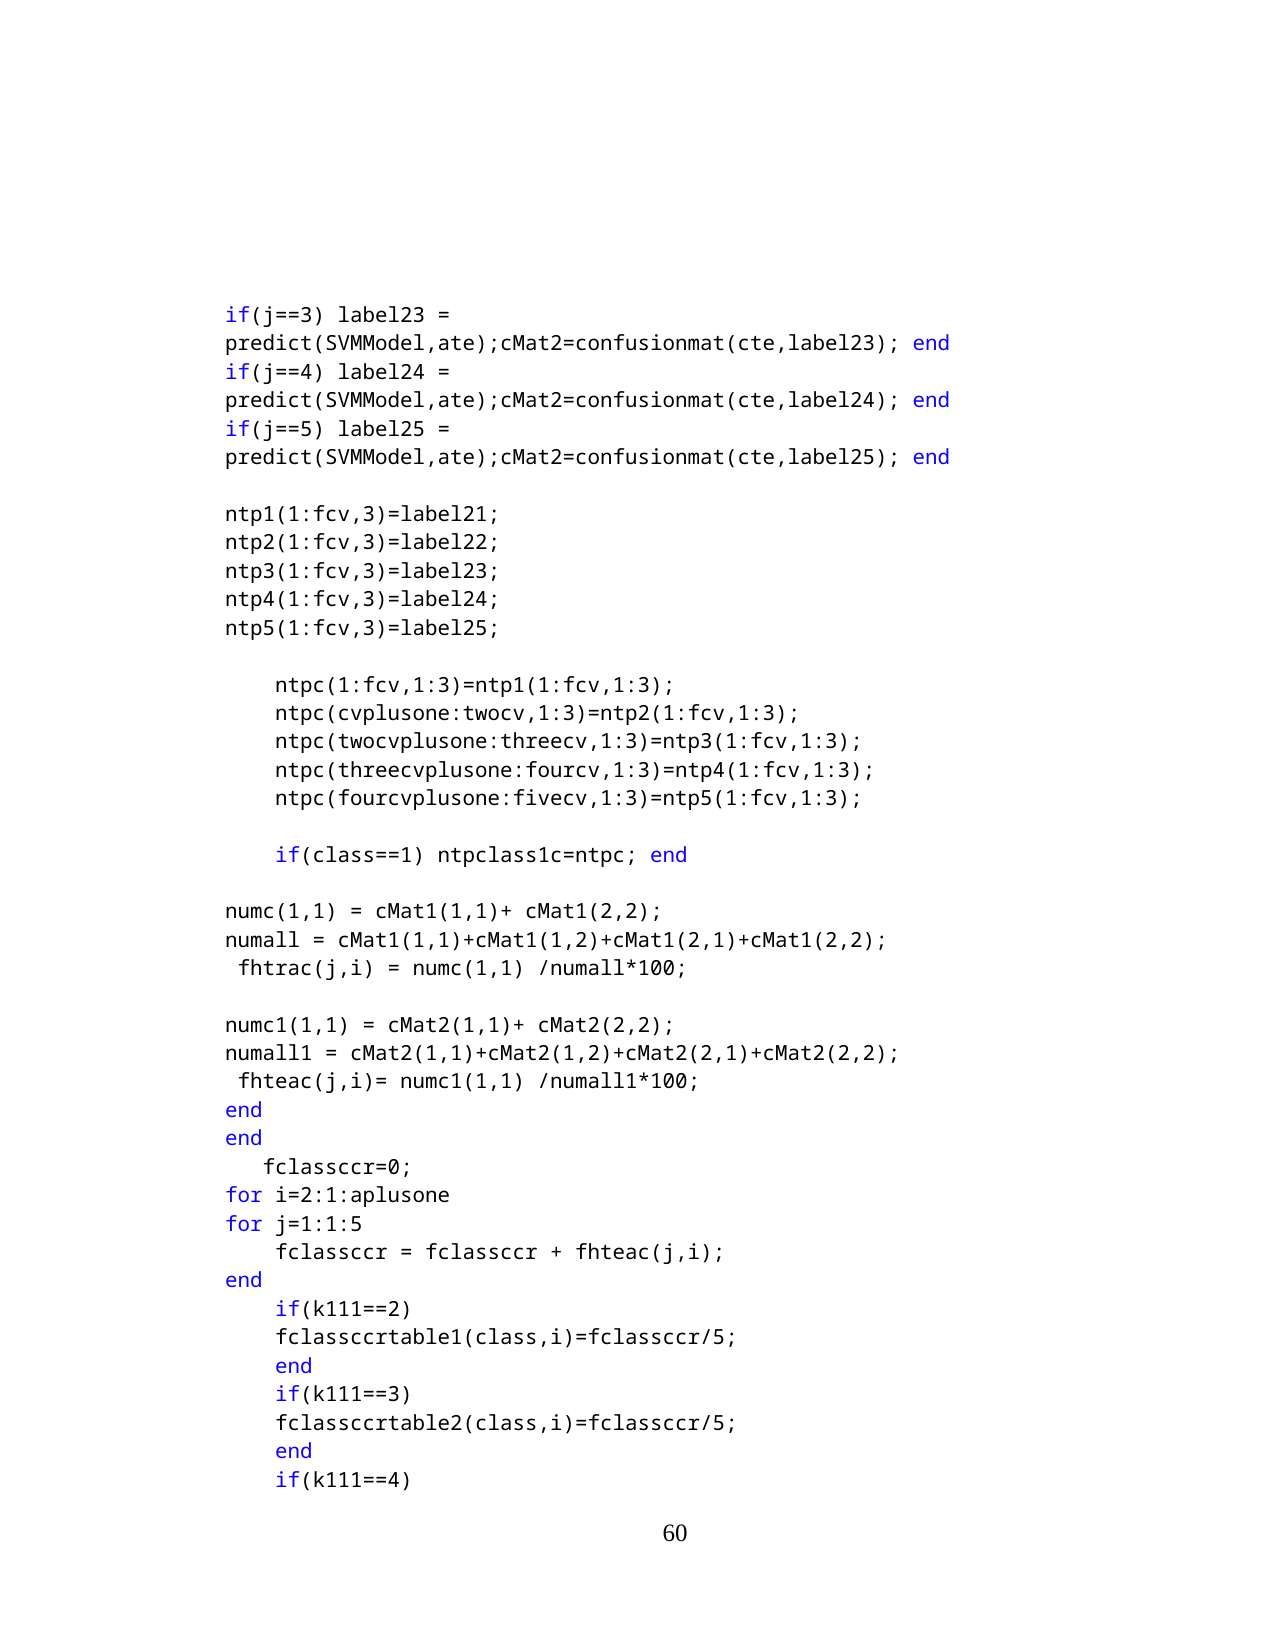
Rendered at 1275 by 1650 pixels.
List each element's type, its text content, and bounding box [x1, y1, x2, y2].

text ntp3(1:fcv,3)=label23; [225, 556, 1125, 584]
text ntpc(fourcvplusone:fivecv,1:3)=ntp5(1:fcv,1:3); [225, 783, 1125, 812]
text end [225, 1266, 1125, 1294]
text if(j==5) label25 = predict(SVMModel,ate);cMat2=confusionmat(cte,label25); end [225, 414, 1125, 471]
text end [225, 1095, 1125, 1123]
text numc(1,1) = cMat1(1,1)+ cMat1(2,2); [225, 896, 1125, 925]
text ntp4(1:fcv,3)=label24; [225, 584, 1125, 613]
text if(k111==2) [225, 1294, 1125, 1322]
text ntpc(twocvplusone:threecv,1:3)=ntp3(1:fcv,1:3); [225, 727, 1125, 755]
text fclassccr=0; [225, 1152, 1125, 1180]
text fhtrac(j,i) = numc(1,1) /numall*100; [225, 953, 1125, 982]
text if(k111==3) [225, 1379, 1125, 1408]
text if(class==1) ntpclass1c=ntpc; end [225, 840, 1125, 868]
text if(j==3) label23 = predict(SVMModel,ate);cMat2=confusionmat(cte,label23); end [225, 300, 1125, 357]
text end [225, 1436, 1125, 1465]
text for j=1:1:5 [225, 1209, 1125, 1237]
text end [225, 1123, 1125, 1152]
text for i=2:1:aplusone [225, 1180, 1125, 1209]
text fclassccrtable2(class,i)=fclassccr/5; [225, 1408, 1125, 1436]
text fclassccr = fclassccr + fhteac(j,i); [225, 1237, 1125, 1266]
text if(k111==4) [225, 1465, 1125, 1493]
text end [225, 1351, 1125, 1379]
text ntp1(1:fcv,3)=label21; [225, 499, 1125, 527]
text ntp2(1:fcv,3)=label22; [225, 527, 1125, 556]
text numall1 = cMat2(1,1)+cMat2(1,2)+cMat2(2,1)+cMat2(2,2); [225, 1038, 1125, 1067]
text ntpc(cvplusone:twocv,1:3)=ntp2(1:fcv,1:3); [225, 698, 1125, 727]
text ntpc(threecvplusone:fourcv,1:3)=ntp4(1:fcv,1:3); [225, 755, 1125, 783]
text numall = cMat1(1,1)+cMat1(1,2)+cMat1(2,1)+cMat1(2,2); [225, 925, 1125, 953]
text if(j==4) label24 = predict(SVMModel,ate);cMat2=confusionmat(cte,label24); end [225, 357, 1125, 414]
text ntp5(1:fcv,3)=label25; [225, 613, 1125, 641]
text fclassccrtable1(class,i)=fclassccr/5; [225, 1322, 1125, 1351]
text fhteac(j,i)= numc1(1,1) /numall1*100; [225, 1067, 1125, 1095]
text numc1(1,1) = cMat2(1,1)+ cMat2(2,2); [225, 1010, 1125, 1038]
text ntpc(1:fcv,1:3)=ntp1(1:fcv,1:3); [225, 670, 1125, 698]
